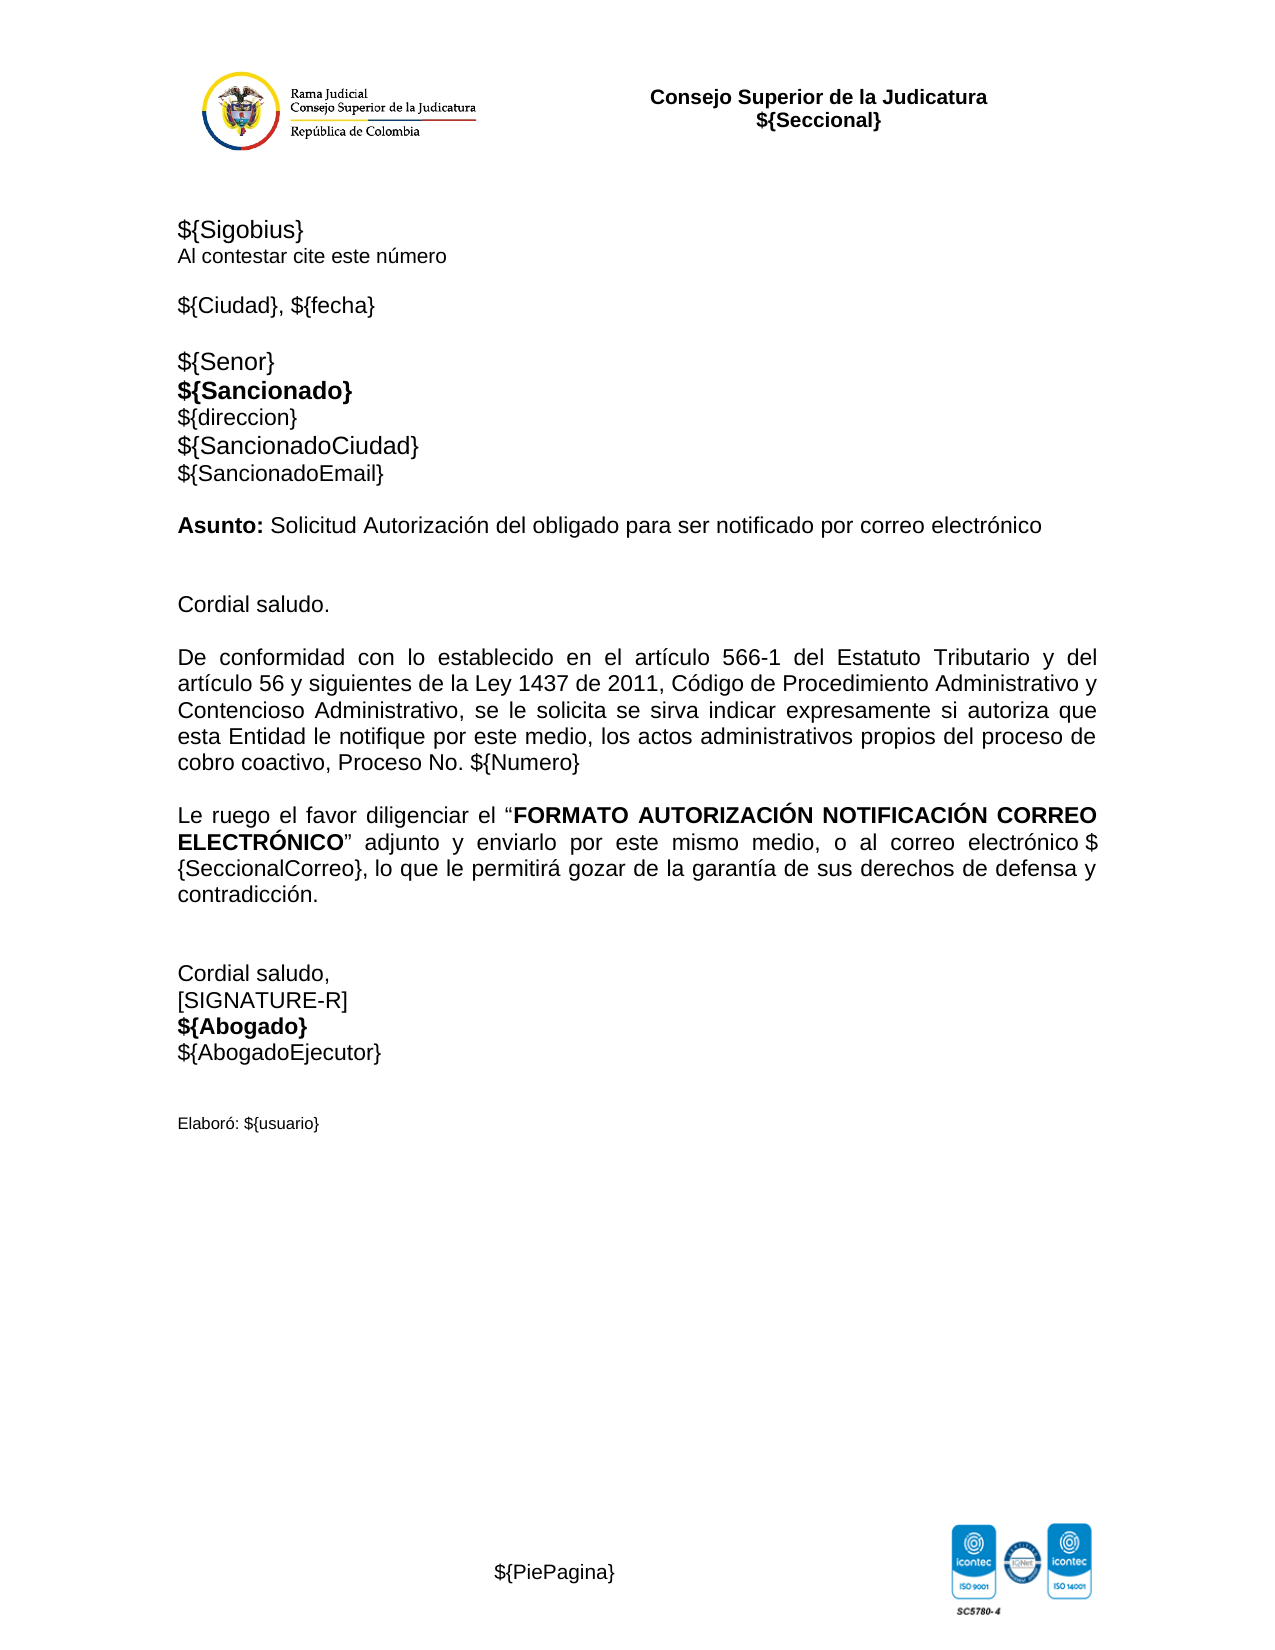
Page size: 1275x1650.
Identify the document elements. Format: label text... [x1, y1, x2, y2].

text Al contestar cite este número [177, 244, 1098, 268]
text ${Abogado} ${AbogadoEjecutor} [177, 1013, 1098, 1066]
text De conformidad con lo establecido en el artículo 566-1 del Estatuto Tributario y del artículo 56 y siguientes de la Ley 1437 de 2011, Código de Procedimiento Administrativo y Contencioso Administrativo, se le solicita se sirva indicar expresamente si autoriza que esta Entidad le notifique por este medio, los actos administrativos propios del proceso de cobro coactivo, Proceso No. ${Numero} [177, 644, 1098, 776]
text ${Sigobius} [177, 215, 1098, 244]
text Le ruego el favor diligenciar el “FORMATO AUTORIZACIÓN NOTIFICACIÓN CORREO ELECTRÓNICO” adjunto y enviarlo por este mismo medio, o al correo electrónico ${SeccionalCorreo}, lo que le permitirá gozar de la garantía de sus derechos de defensa y contradicción. [177, 802, 1098, 907]
text ${SancionadoEmail} [177, 459, 1098, 486]
text ${Ciudad}, ${fecha} [177, 292, 1098, 318]
text ${Senor} ${Sancionado} ${direccion} [177, 347, 1098, 431]
text [SIGNATURE-R] [177, 987, 1098, 1013]
picture [196, 65, 482, 158]
text Asunto: Solicitud Autorización del obligado para ser notificado por correo electrónico [177, 512, 1098, 538]
text ${SancionadoCiudad} [177, 431, 1098, 459]
text Cordial saludo. [177, 591, 1098, 618]
text Elaboró: ${usuario} [177, 1113, 1098, 1133]
text Cordial saludo, [177, 960, 1098, 987]
picture [946, 1522, 1102, 1622]
